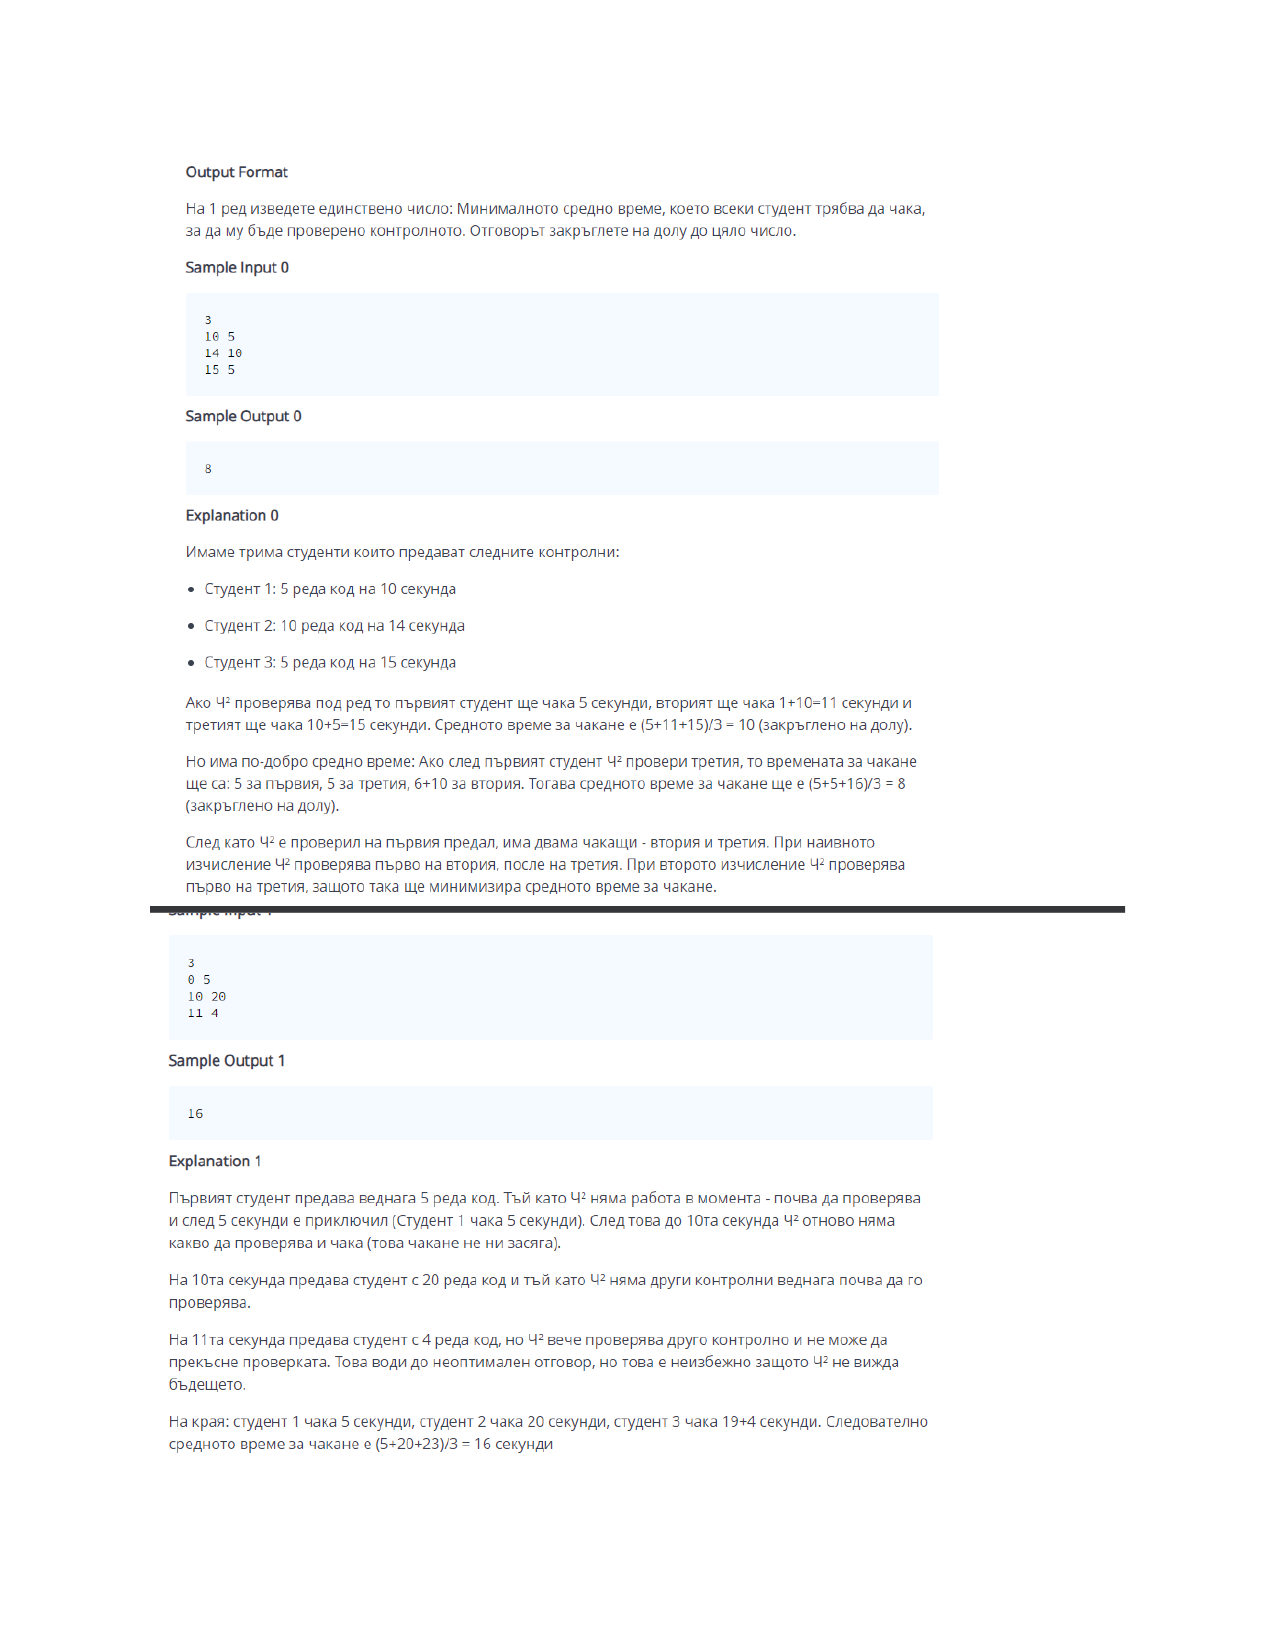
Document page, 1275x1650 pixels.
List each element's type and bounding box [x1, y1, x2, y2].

picture [150, 906, 1125, 1459]
picture [150, 150, 1125, 904]
